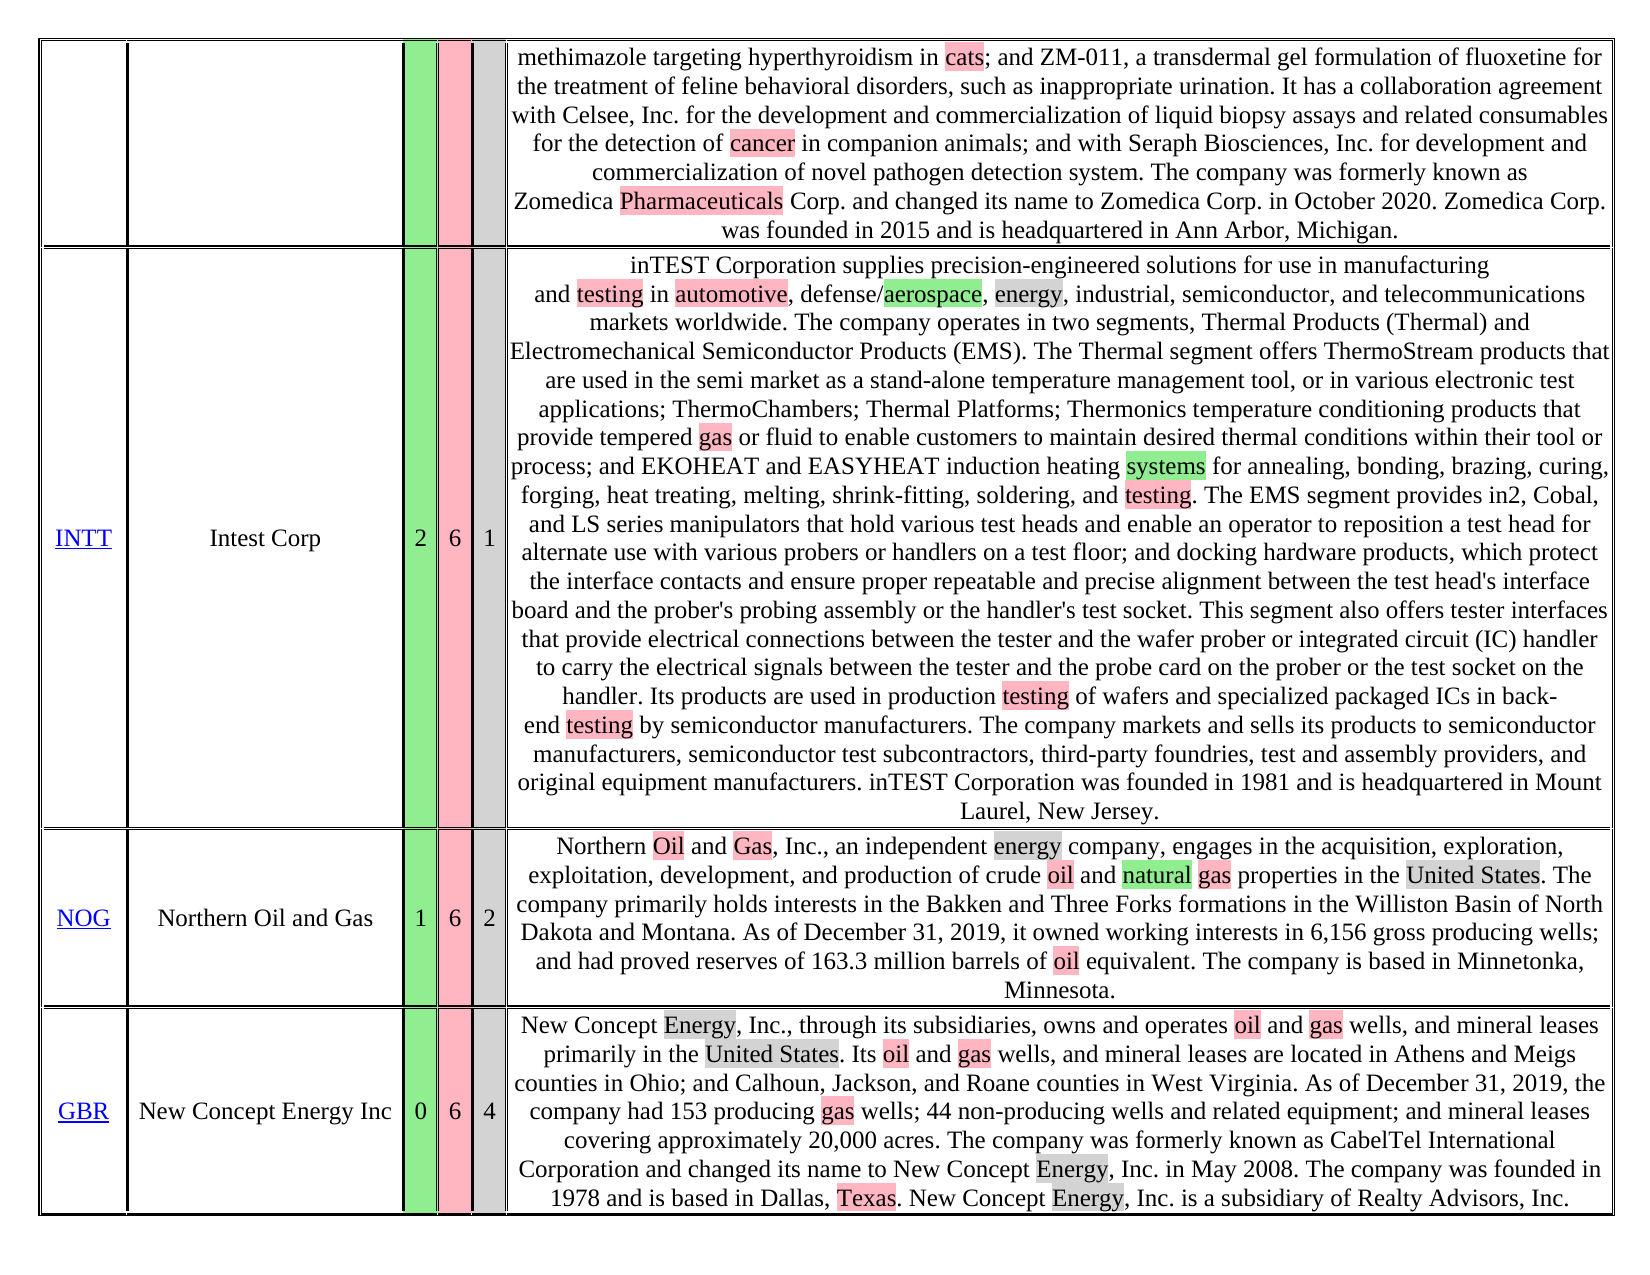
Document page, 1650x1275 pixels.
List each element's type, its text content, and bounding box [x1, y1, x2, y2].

table_cell ZOM [42, 39, 127, 245]
table_cell 2 [474, 830, 505, 1005]
table_cell inTEST Corporation supplies precision-engineered solutions for use in manufacturing and testing in automotive, defense/aerospace, energy, industrial, semiconductor, and telecommunications markets worldwide. The company operates in two segments, Thermal Products (Thermal) and Electromechanical Semiconductor Products (EMS). The Thermal segment offers ThermoStream products that are used in the semi market as a stand-alone temperature management tool, or in various electronic test applications; ThermoChambers; Thermal Platforms; Thermonics temperature conditioning products that provide tempered gas or fluid to enable customers to maintain desired thermal conditions within their tool or process; and EKOHEAT and EASYHEAT induction heating systems for annealing, bonding, brazing, curing, forging, heat treating, melting, shrink-fitting, soldering, and testing. The EMS segment provides in2, Cobal, and LS series manipulators that hold various test heads and enable an operator to reposition a test head for alternate use with various probers or handlers on a test floor; and docking hardware products, which protect the interface contacts and ensure proper repeatable and precise alignment between the test head's interface board and the prober's probing assembly or the handler's test socket. This segment also offers tester interfaces that provide electrical connections between the tester and the wafer prober or integrated circuit (IC) handler to carry the electrical signals between the tester and the probe card on the prober or the test socket on the handler. Its products are used in production testing of wafers and specialized packaged ICs in back-end testing by semiconductor manufacturers. The company markets and sells its products to semiconductor manufacturers, semiconductor test subcontractors, third-party foundries, test and assembly providers, and original equipment manufacturers. inTEST Corporation was founded in 1981 and is headquartered in Mount Laurel, New Jersey. [508, 245, 1612, 826]
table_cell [127, 41, 403, 245]
table_cell 0 [403, 1009, 438, 1213]
table_cell 6 [438, 39, 472, 245]
table_cell 1 [474, 249, 505, 826]
table_cell Northern Oil and Gas [129, 830, 402, 1005]
table_cell 1 [405, 830, 436, 1005]
table_cell 6 [439, 830, 471, 1005]
table_cell 4 [472, 1009, 506, 1213]
table_cell Intest Corp [129, 249, 402, 826]
table_cell 1 [472, 41, 506, 245]
table_cell 0 [403, 41, 438, 245]
table_cell INTT [42, 245, 126, 826]
table_cell 6 [439, 249, 471, 826]
table_cell New Concept Energy, Inc., through its subsidiaries, owns and operates oil and gas wells, and mineral leases primarily in the United States. Its oil and gas wells, and mineral leases are located in Athens and Meigs counties in Ohio; and Calhoun, Jackson, and Roane counties in West Virginia. As of December 31, 2019, the company had 153 producing gas wells; 44 non-producing wells and related equipment; and mineral leases covering approximately 20,000 acres. The company was formerly known as CabelTel International Corporation and changed its name to New Concept Energy, Inc. in May 2008. The company was founded in 1978 and is based in Dallas, Texas. New Concept Energy, Inc. is a subsidiary of Realty Advisors, Inc. [506, 1005, 1612, 1213]
table_cell 6 [438, 1009, 472, 1213]
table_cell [506, 41, 1612, 245]
table_cell New Concept Energy Inc [127, 1009, 403, 1213]
table_cell NOG [42, 826, 126, 1005]
table_cell Northern Oil and Gas, Inc., an independent energy company, engages in the acquisition, exploration, exploitation, development, and production of crude oil and natural gas properties in the United States. The company primarily holds interests in the Bakken and Three Forks formations in the Williston Basin of North Dakota and Montana. As of December 31, 2019, it owned working interests in 6,156 gross producing wells; and had proved reserves of 163.3 million barrels of oil equivalent. The company is based in Minnetonka, Minnesota. [508, 826, 1612, 1005]
table_cell 2 [405, 249, 436, 826]
table_cell GBR [42, 1005, 127, 1213]
